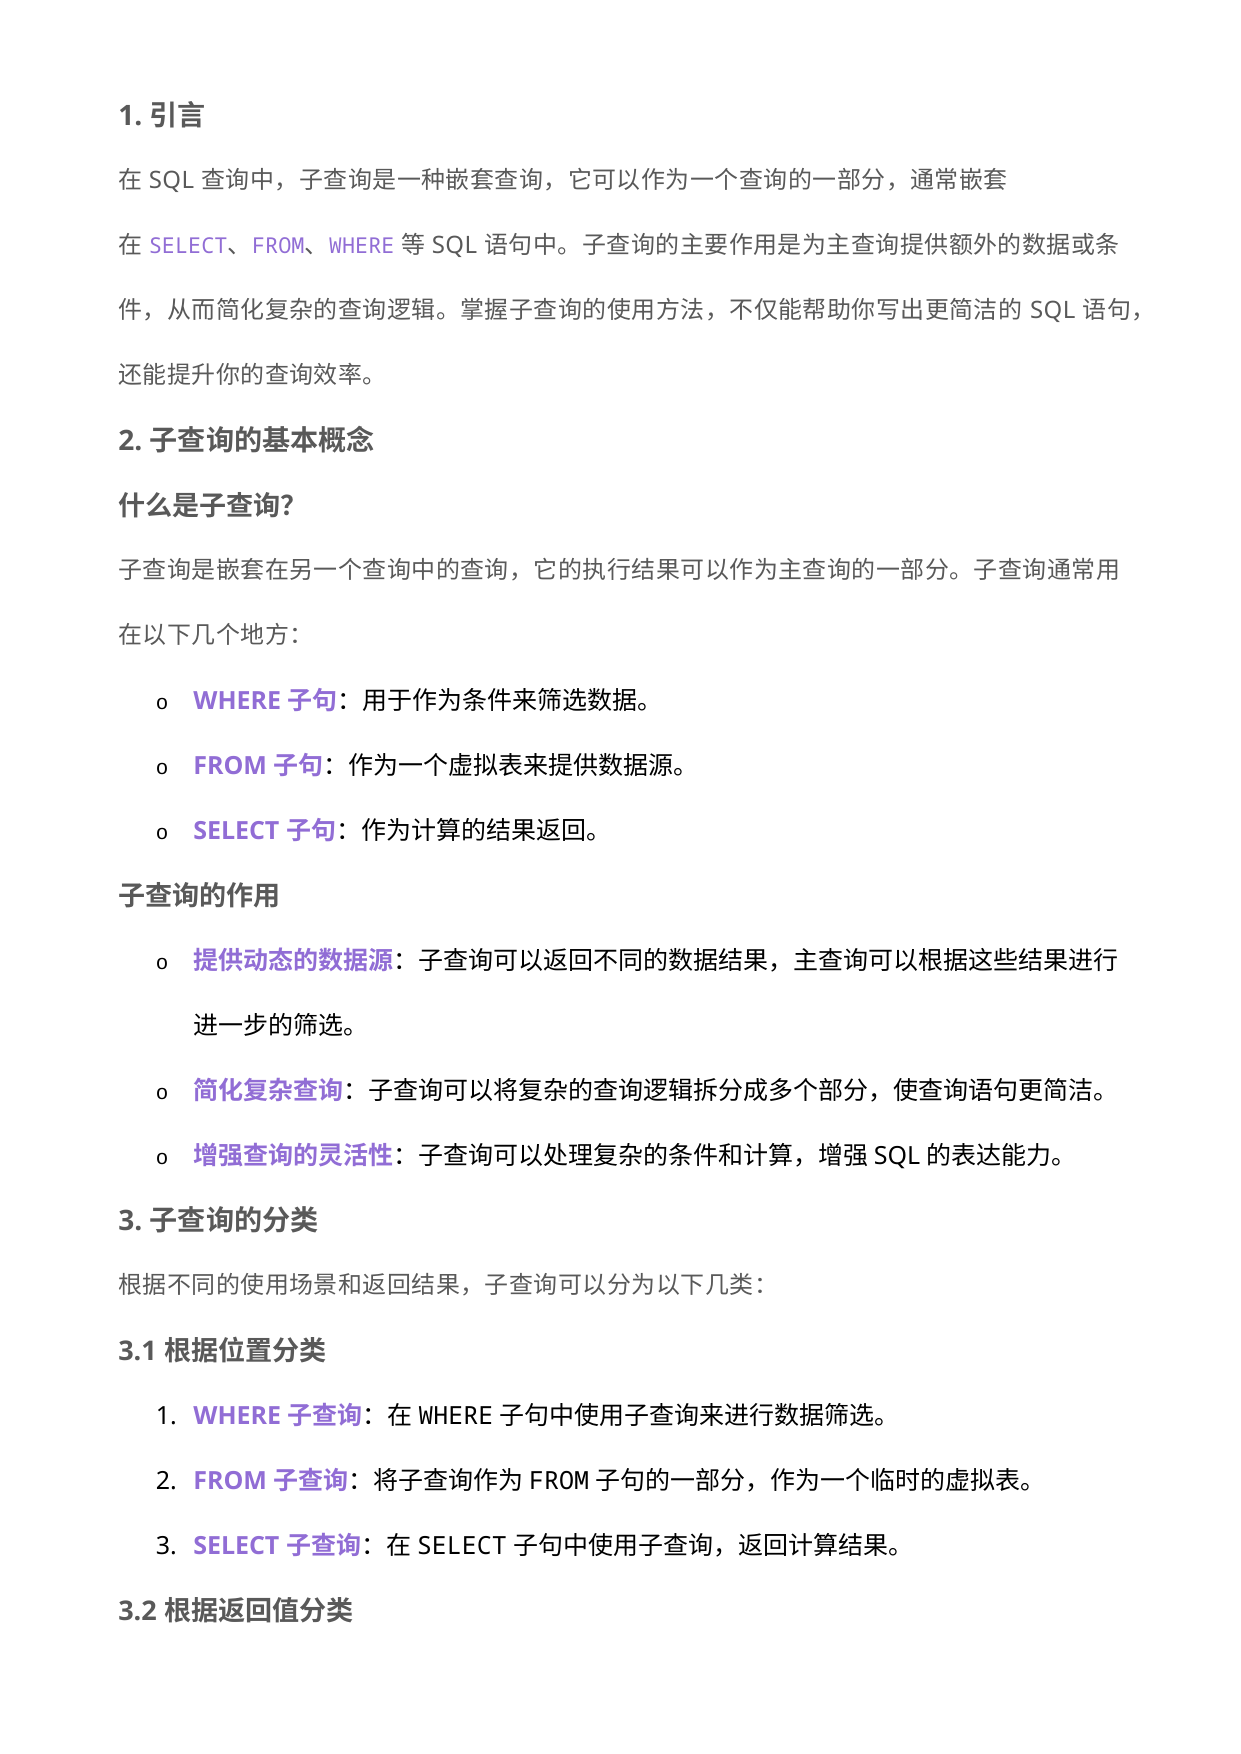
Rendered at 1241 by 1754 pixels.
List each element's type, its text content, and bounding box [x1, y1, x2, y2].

list SELECT 子句：作为计算的结果返回。 [156, 796, 1137, 861]
text 3.1 根据位置分类 [118, 1316, 1137, 1381]
text 什么是子查询？ [118, 471, 1137, 536]
list SELECT 子查询：在 SELECT 子句中使用子查询，返回计算结果。 [156, 1511, 1137, 1576]
text 1. 引言 [118, 81, 1137, 146]
list 提供动态的数据源：子查询可以返回不同的数据结果，主查询可以根据这些结果进行进一步的筛选。 [156, 926, 1137, 1056]
list 增强查询的灵活性：子查询可以处理复杂的条件和计算，增强 SQL 的表达能力。 [156, 1121, 1137, 1186]
text 子查询的作用 [118, 861, 1137, 926]
list FROM 子句：作为一个虚拟表来提供数据源。 [156, 731, 1137, 796]
text 3. 子查询的分类 [118, 1186, 1137, 1251]
text 3.2 根据返回值分类 [118, 1576, 1137, 1641]
text 在 SQL 查询中，子查询是一种嵌套查询，它可以作为一个查询的一部分，通常嵌套在 SELECT、FROM、WHERE 等 SQL 语句中。子查询的主要作用是为主查询提供额外的数据或条件，从而简化复杂的查询逻辑。掌握子查询的使用方法，不仅能帮助你写出更简洁的 SQL 语句，还能提升你的查询效率。 [118, 146, 1137, 406]
list WHERE 子查询：在 WHERE 子句中使用子查询来进行数据筛选。 [156, 1381, 1137, 1446]
text 2. 子查询的基本概念 [118, 406, 1137, 471]
list WHERE 子句：用于作为条件来筛选数据。 [156, 666, 1137, 731]
list FROM 子查询：将子查询作为 FROM 子句的一部分，作为一个临时的虚拟表。 [156, 1446, 1137, 1511]
text 子查询是嵌套在另一个查询中的查询，它的执行结果可以作为主查询的一部分。子查询通常用在以下几个地方： [118, 536, 1137, 666]
text 根据不同的使用场景和返回结果，子查询可以分为以下几类： [118, 1251, 1137, 1316]
list 简化复杂查询：子查询可以将复杂的查询逻辑拆分成多个部分，使查询语句更简洁。 [156, 1056, 1137, 1121]
